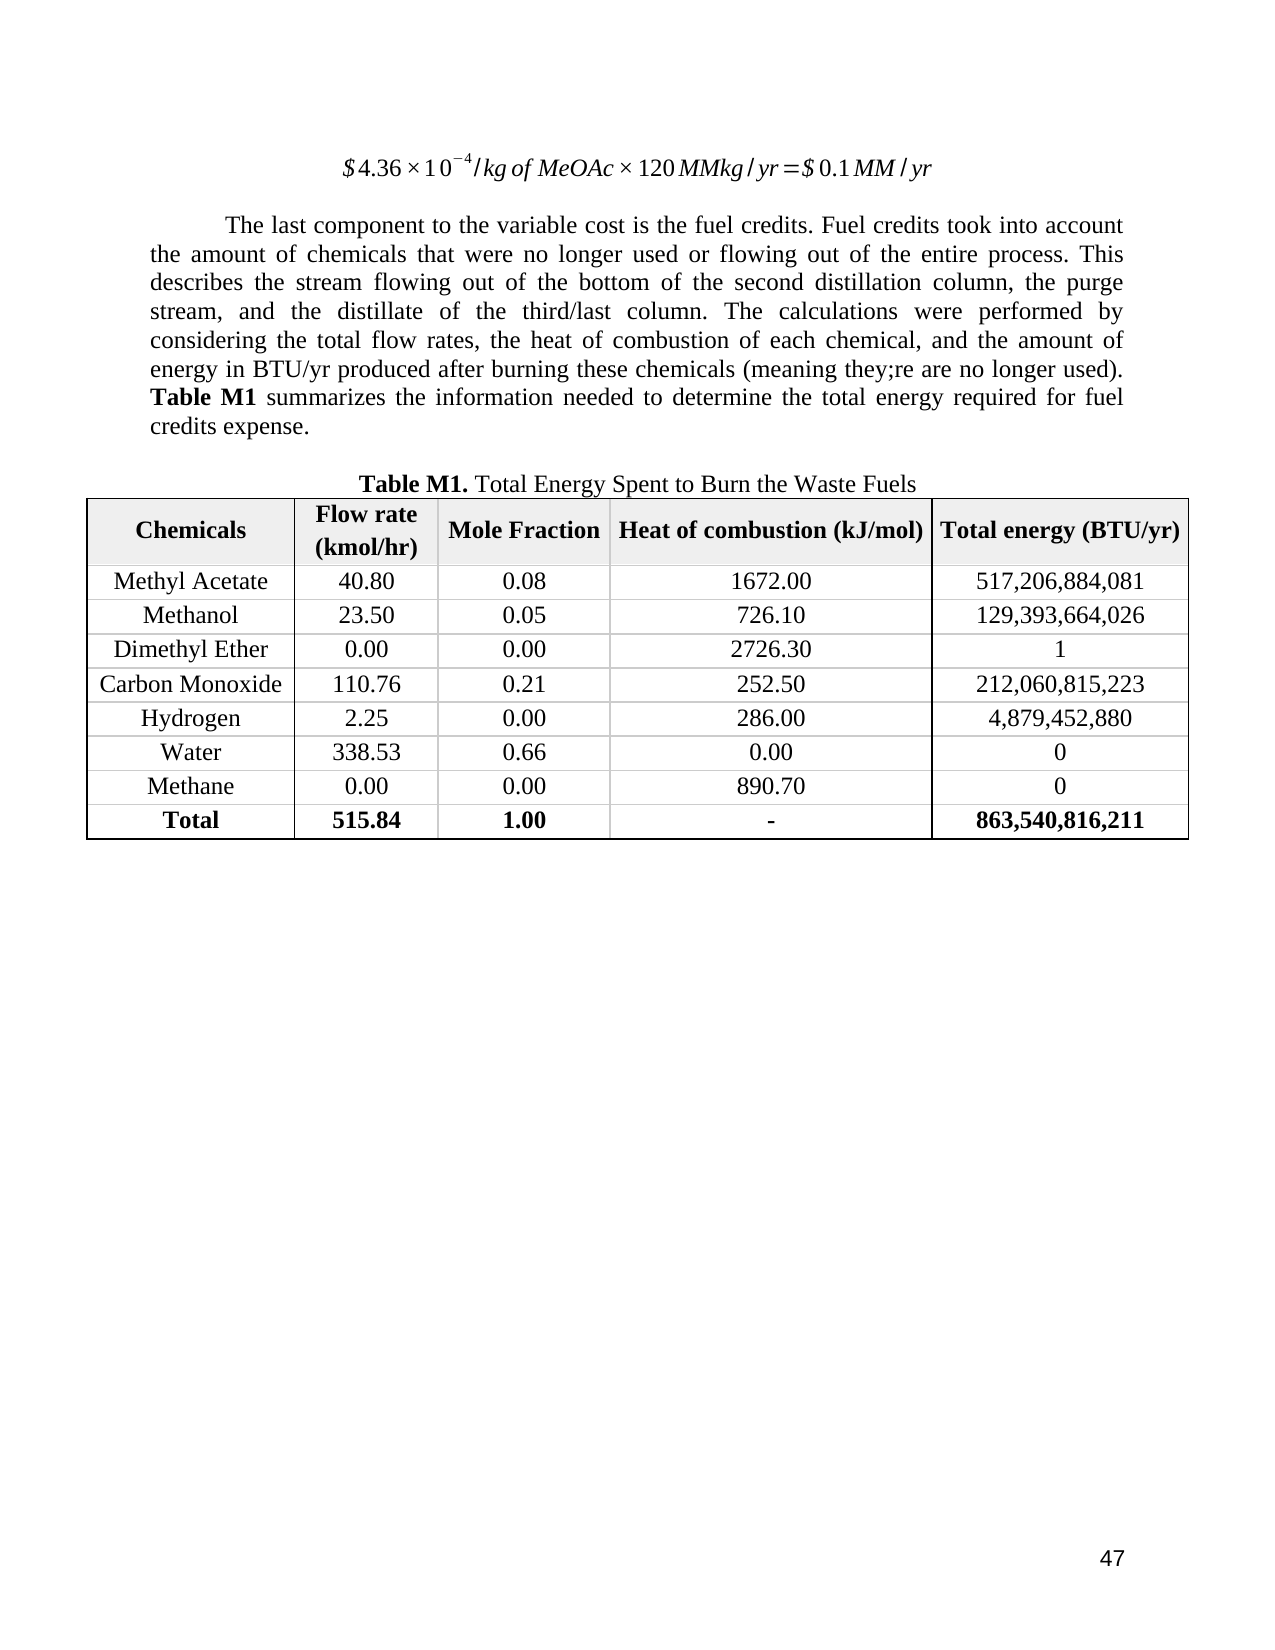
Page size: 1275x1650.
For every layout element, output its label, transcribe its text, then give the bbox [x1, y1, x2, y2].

table_cell 0.05 [439, 600, 609, 633]
table_cell 0 [933, 737, 1188, 769]
table_cell 517,206,884,081 [933, 566, 1188, 599]
table_cell 0.00 [439, 771, 609, 804]
table_header Heat of combustion (kJ/mol) [611, 499, 931, 564]
table_header Mole Fraction [439, 499, 609, 564]
table_cell 515.84 [295, 805, 437, 838]
table_cell Methanol [88, 600, 294, 633]
table_cell 726.10 [611, 600, 931, 633]
table_cell 286.00 [611, 703, 931, 735]
table_cell 110.76 [295, 669, 437, 701]
table_cell 0.08 [439, 566, 609, 599]
table_cell 1.00 [439, 805, 609, 838]
table_cell 252.50 [611, 669, 931, 701]
table_header Chemicals [88, 499, 294, 564]
table_cell 2.25 [295, 703, 437, 735]
table_cell 863,540,816,211 [933, 805, 1188, 838]
table_cell Methyl Acetate [88, 566, 294, 599]
table_cell 338.53 [295, 737, 437, 769]
table_cell 212,060,815,223 [933, 669, 1188, 701]
table_cell 1 [933, 635, 1188, 667]
table_cell - [611, 805, 931, 838]
table_cell 0.00 [611, 737, 931, 769]
table_cell 23.50 [295, 600, 437, 633]
table_cell 0.00 [439, 703, 609, 735]
table_cell 0 [933, 771, 1188, 804]
text Table M1. Total Energy Spent to Burn the Waste Fuels [150, 469, 1125, 497]
text The last component to the variable cost is the fuel credits. Fuel credits took into account the amount of chemicals that were no longer used or flowing out of the entire process. This describes the stream flowing out of the bottom of the second distillation column, the purge stream, and the distillate of the third/last column. The calculations were performed by considering the total flow rates, the heat of combustion of each chemical, and the amount of energy in BTU/yr produced after burning these chemicals (meaning they;re are no longer used). Table M1 summarizes the information needed to determine the total energy required for fuel credits expense. [150, 210, 1125, 440]
table_cell Methane [88, 771, 294, 804]
table_cell 40.80 [295, 566, 437, 599]
table_cell 1672.00 [611, 566, 931, 599]
table_cell 0.66 [439, 737, 609, 769]
table_cell Total [88, 805, 294, 838]
table_cell 0.00 [295, 635, 437, 667]
table_cell 2726.30 [611, 635, 931, 667]
table_cell 4,879,452,880 [933, 703, 1188, 735]
table_cell Water [88, 737, 294, 769]
table_cell 0.00 [439, 635, 609, 667]
table_cell Carbon Monoxide [88, 669, 294, 701]
table_cell 0.21 [439, 669, 609, 701]
table_header Flow rate (kmol/hr) [295, 499, 437, 564]
table_header Total energy (BTU/yr) [933, 499, 1188, 564]
table_cell 129,393,664,026 [933, 600, 1188, 633]
table_cell Dimethyl Ether [88, 635, 294, 667]
table_cell Hydrogen [88, 703, 294, 735]
table_cell 0.00 [295, 771, 437, 804]
table_cell 890.70 [611, 771, 931, 804]
